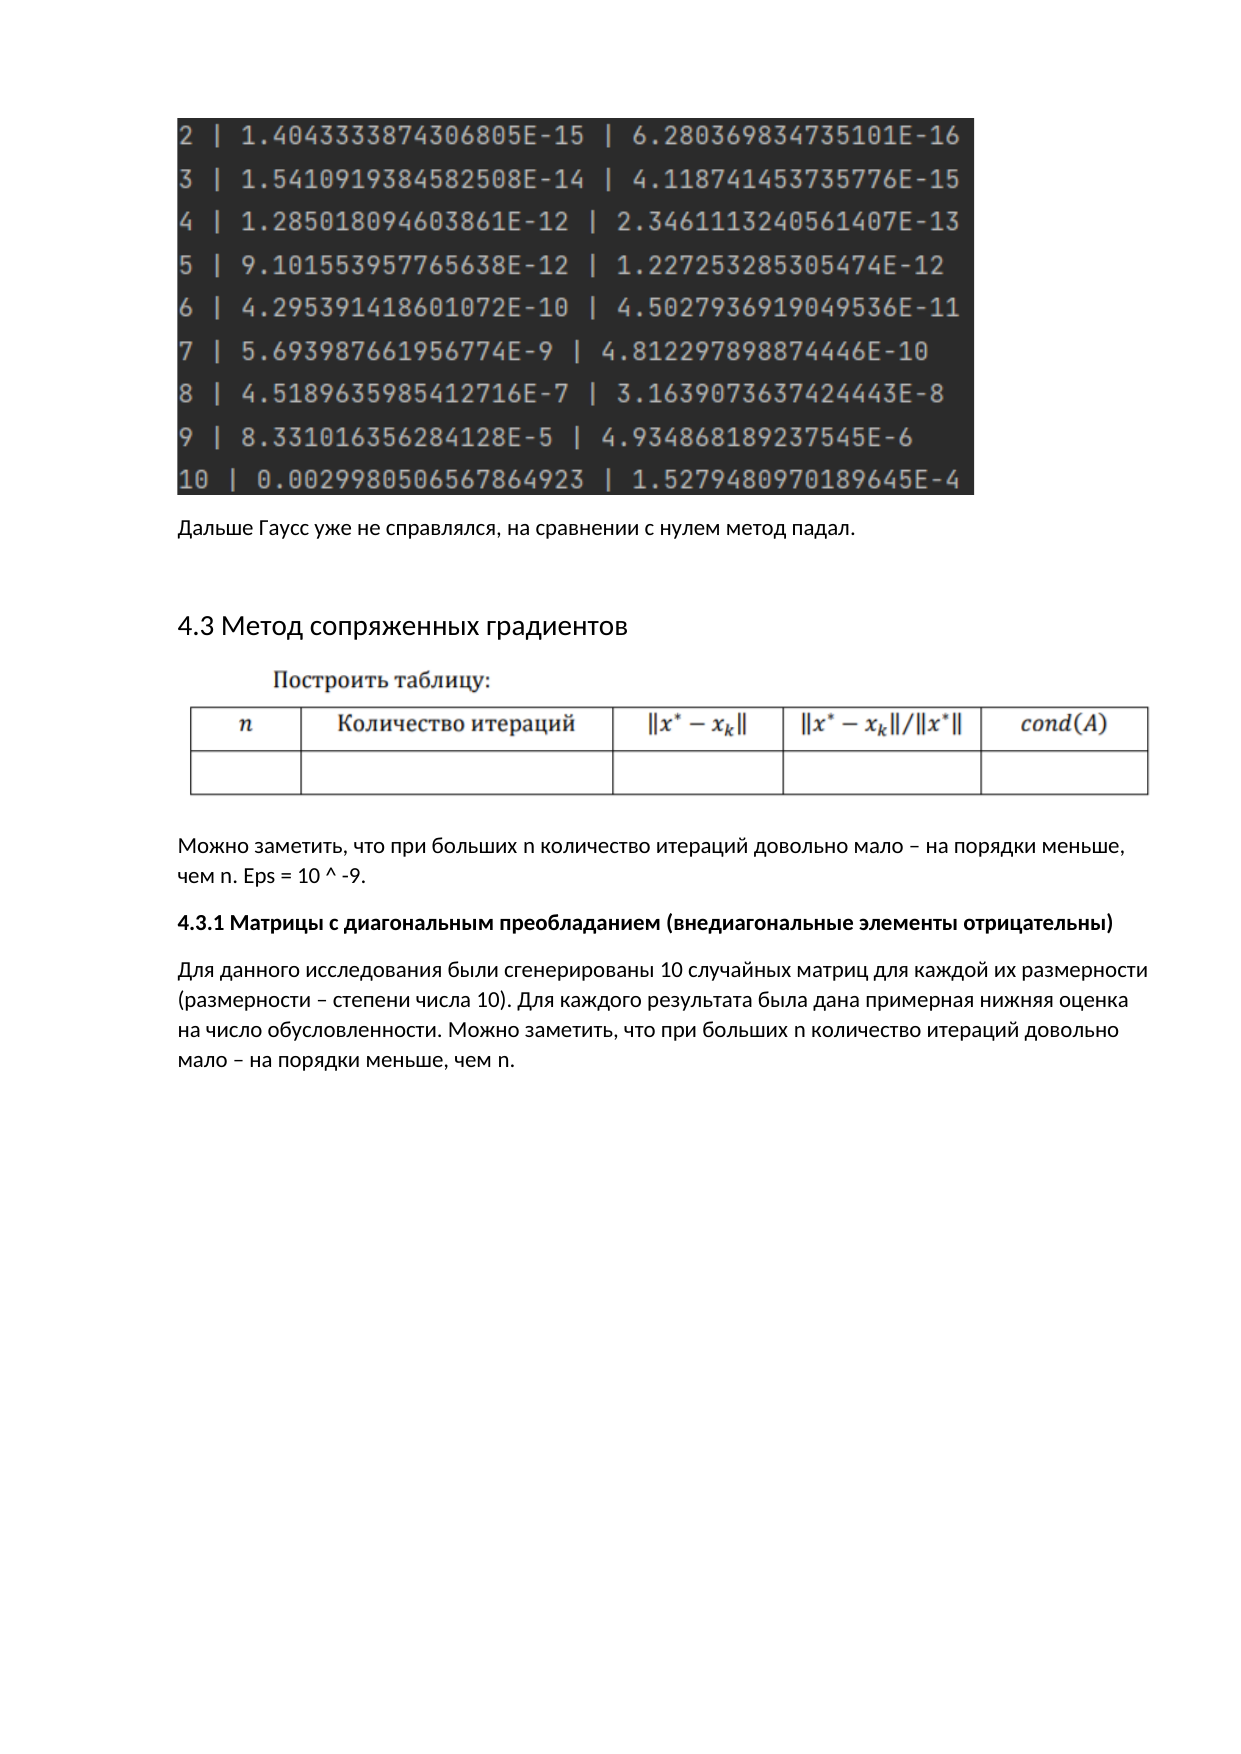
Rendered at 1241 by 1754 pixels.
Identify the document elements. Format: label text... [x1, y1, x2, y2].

text 4.3 Метод сопряженных градиентов [177, 607, 1152, 643]
picture [177, 118, 975, 495]
text Для данного исследования были сгенерированы 10 случайных матриц для каждой их размерности (размерности – степени числа 10). Для каждого результата была дана примерная нижняя оценка на число обусловленности. Можно заметить, что при больших n количество итераций довольно мало – на порядки меньше, чем n. [177, 955, 1152, 1074]
text Можно заметить, что при больших n количество итераций довольно мало – на порядки меньше, чем n. Eps = 10 ^ -9. [177, 831, 1152, 889]
picture [177, 662, 1152, 813]
text 4.3.1 Матрицы с диагональным преобладанием (внедиагональные элементы отрицательны) [177, 908, 1152, 936]
text Дальше Гаусс уже не справлялся, на сравнении с нулем метод падал. [177, 513, 1152, 542]
